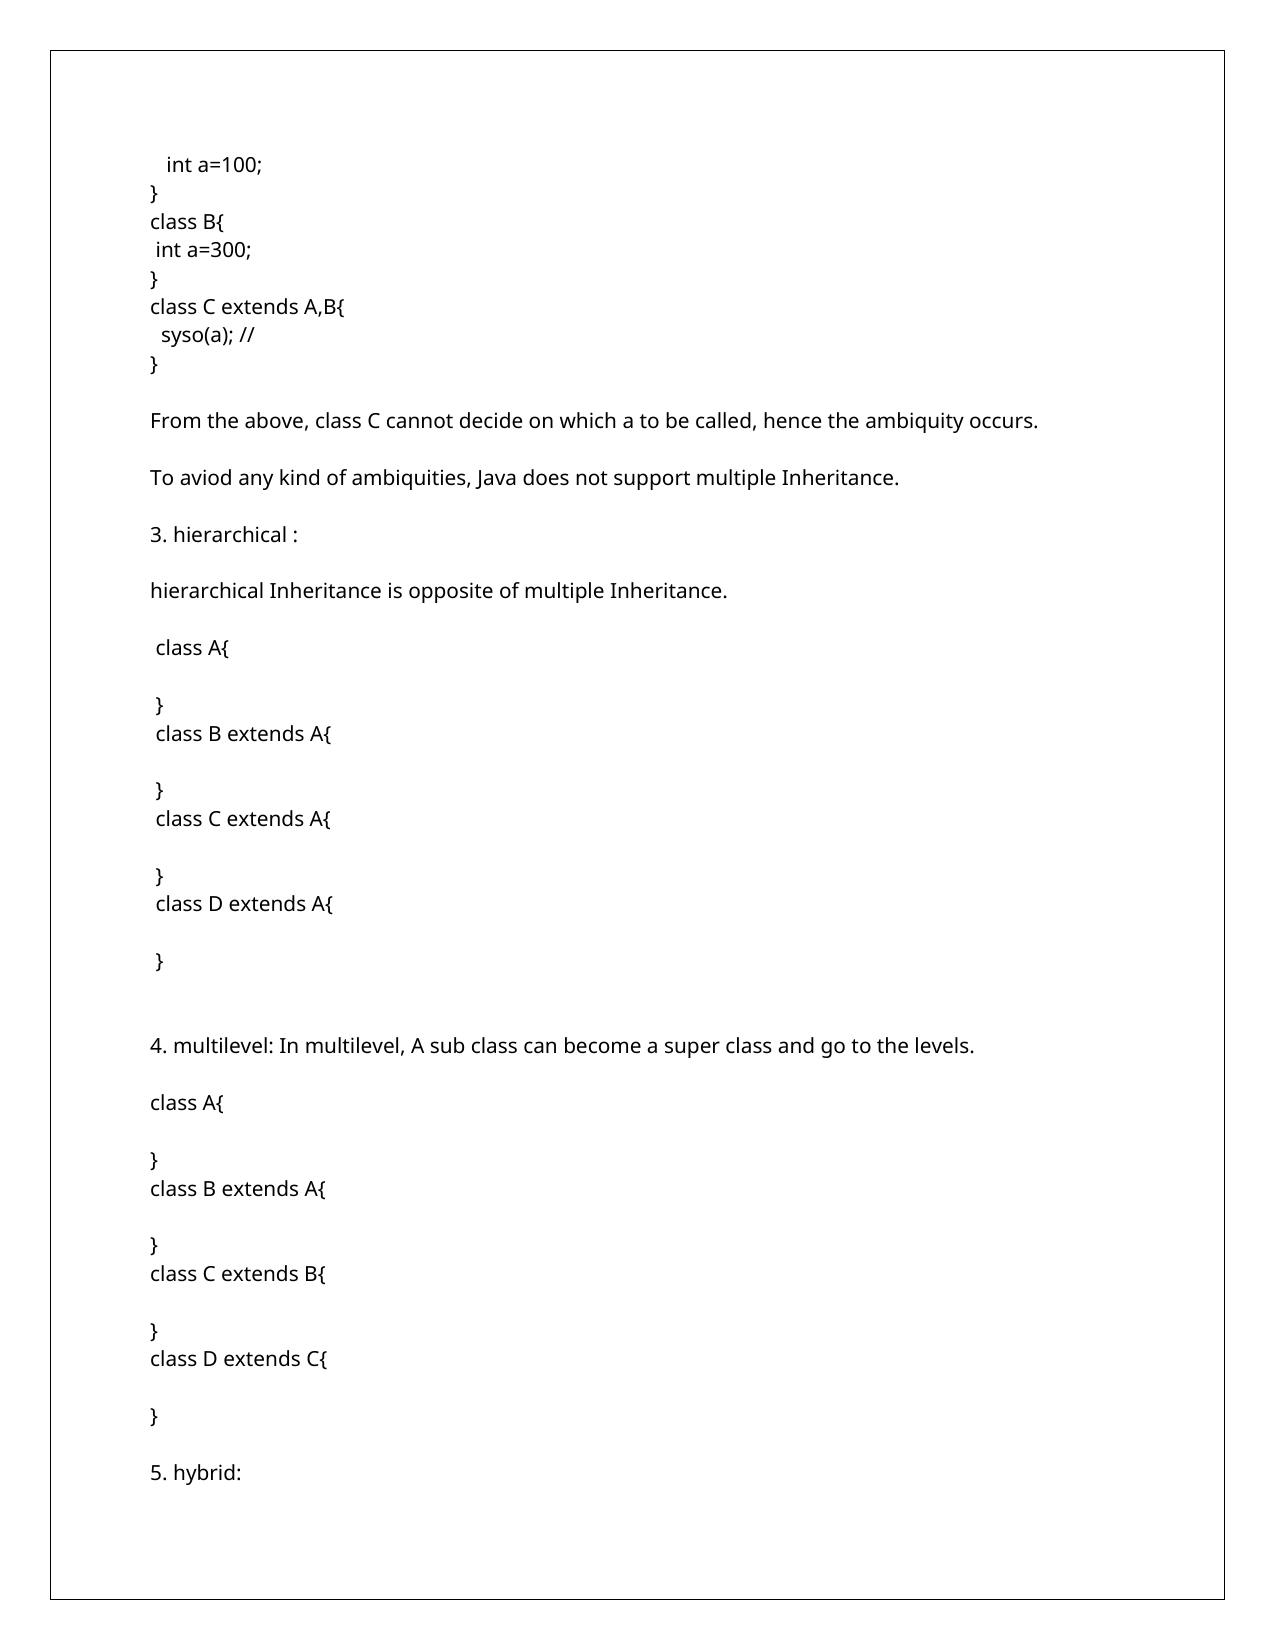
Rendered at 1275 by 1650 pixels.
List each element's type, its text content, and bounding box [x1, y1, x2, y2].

text syso(a); // [150, 321, 1125, 349]
text hierarchical Inheritance is opposite of multiple Inheritance. [150, 577, 1125, 605]
text From the above, class C cannot decide on which a to be called, hence the ambiquity occurs. [150, 406, 1125, 434]
text } [150, 690, 1125, 719]
text class C extends B{ [150, 1259, 1125, 1287]
text 5. hybrid: [150, 1458, 1125, 1487]
text class C extends A,B{ [150, 292, 1125, 321]
text 4. multilevel: In multilevel, A sub class can become a super class and go to the levels. [150, 1032, 1125, 1060]
text class B{ [150, 207, 1125, 235]
text } [150, 1231, 1125, 1259]
text class A{ [150, 1088, 1125, 1117]
text class D extends A{ [150, 889, 1125, 918]
text } [150, 1145, 1125, 1174]
text } [150, 178, 1125, 207]
text To aviod any kind of ambiquities, Java does not support multiple Inheritance. [150, 463, 1125, 491]
text } [150, 349, 1125, 377]
text } [150, 946, 1125, 975]
text class C extends A{ [150, 804, 1125, 832]
text 3. hierarchical : [150, 520, 1125, 548]
text } [150, 1316, 1125, 1344]
text class B extends A{ [150, 1174, 1125, 1202]
text } [150, 861, 1125, 889]
text int a=100; [150, 150, 1125, 178]
text } [150, 264, 1125, 292]
text class D extends C{ [150, 1344, 1125, 1373]
text class B extends A{ [150, 719, 1125, 747]
text class A{ [150, 633, 1125, 662]
text int a=300; [150, 235, 1125, 264]
text } [150, 1401, 1125, 1430]
text } [150, 776, 1125, 804]
